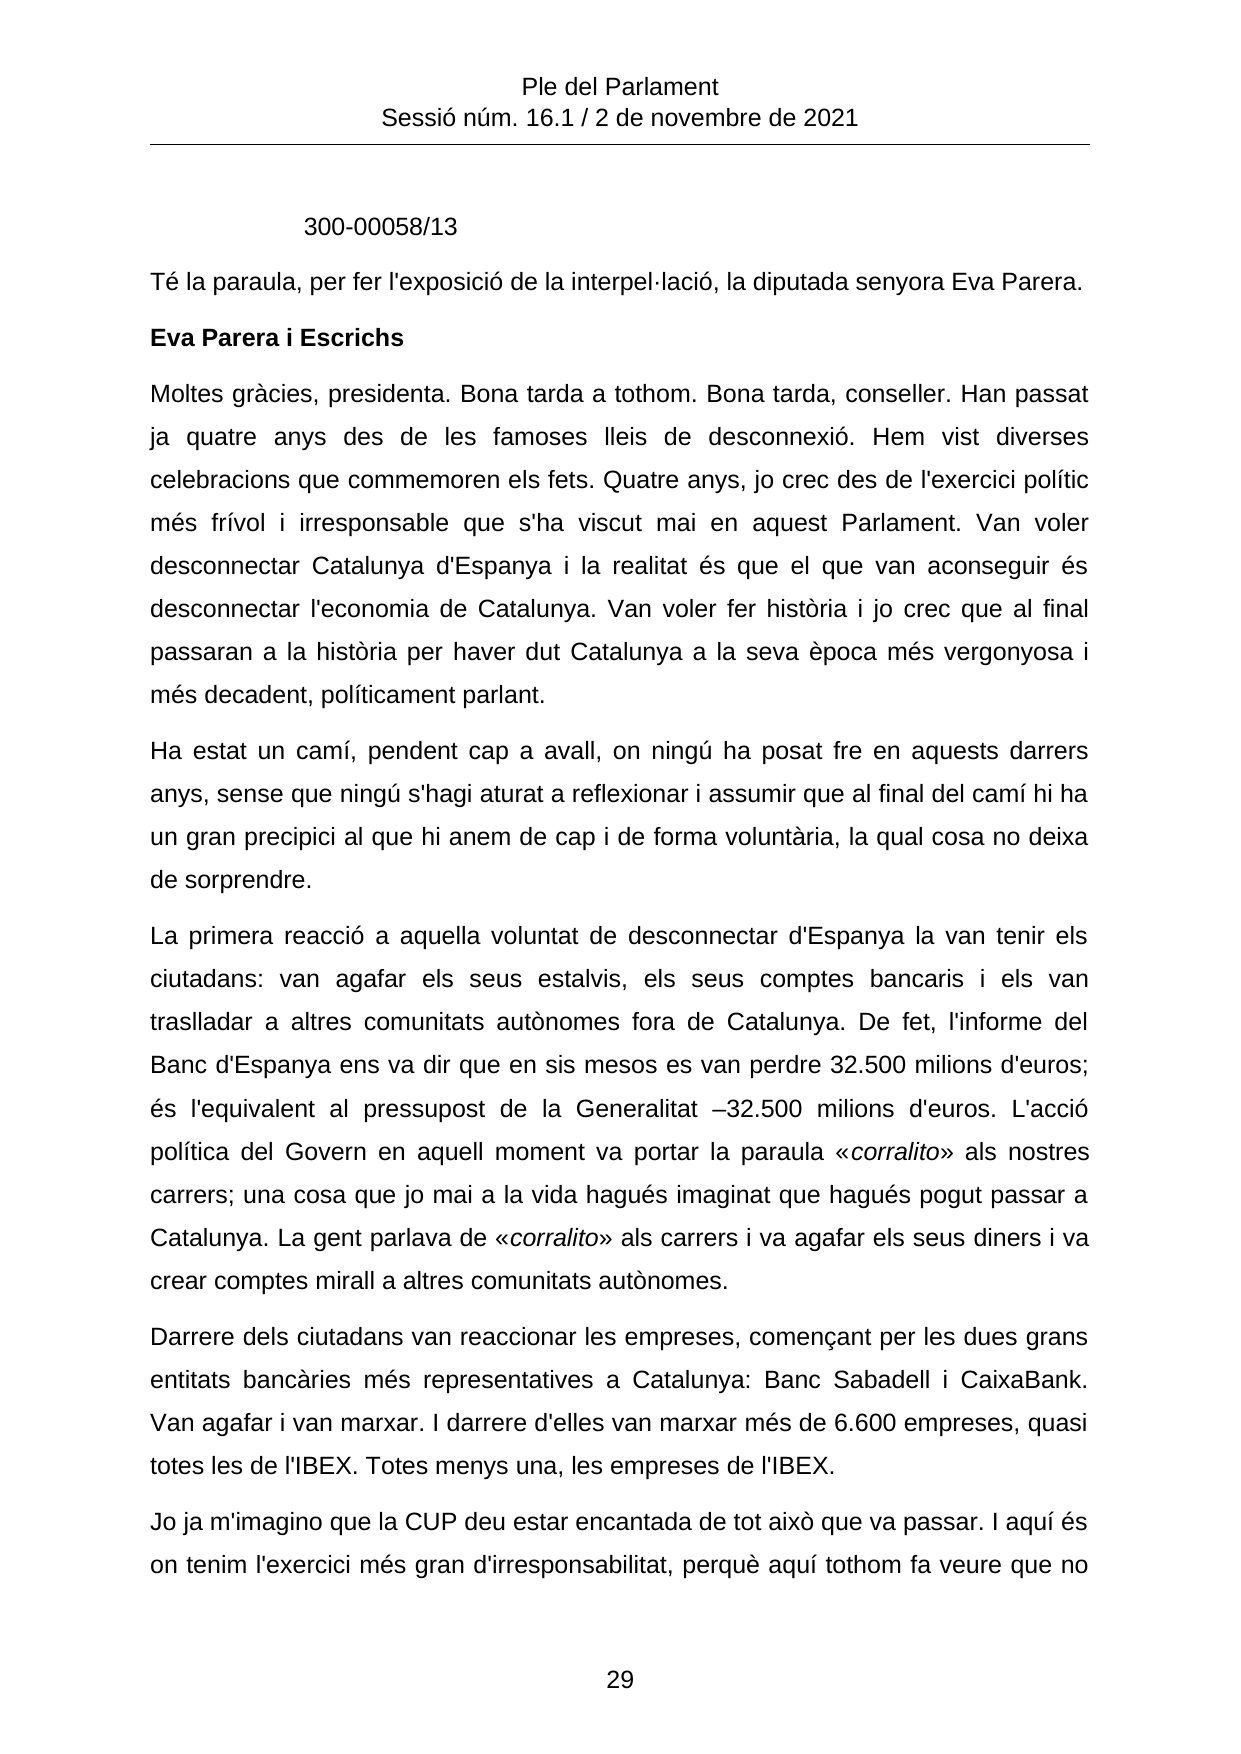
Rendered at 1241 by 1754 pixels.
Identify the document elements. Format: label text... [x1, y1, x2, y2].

text Eva Parera i Escrichs [150, 323, 1090, 352]
text 300-00058/13 [303, 212, 1090, 241]
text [150, 1507, 1090, 1579]
text Ha estat un camí, pendent cap a avall, on ningú ha posat fre en aquests darrers anys, sense que ningú s'hagi aturat a reflexionar i assumir que al final del camí hi ha un gran precipici al que hi anem de cap i de forma voluntària, la qual cosa no deixa de sorprendre. [150, 736, 1090, 894]
text Té la paraula, per fer l'exposició de la interpel·lació, la diputada senyora Eva Parera. [150, 267, 1090, 296]
text Moltes gràcies, presidenta. Bona tarda a tothom. Bona tarda, conseller. Han passat ja quatre anys des de les famoses lleis de desconnexió. Hem vist diverses celebracions que commemoren els fets. Quatre anys, jo crec des de l'exercici polític més frívol i irresponsable que s'ha viscut mai en aquest Parlament. Van voler desconnectar Catalunya d'Espanya i la realitat és que el que van aconseguir és desconnectar l'economia de Catalunya. Van voler fer història i jo crec que al final passaran a la història per haver dut Catalunya a la seva època més vergonyosa i més decadent, políticament parlant. [150, 379, 1090, 709]
text Darrere dels ciutadans van reaccionar les empreses, començant per les dues grans entitats bancàries més representatives a Catalunya: Banc Sabadell i CaixaBank. Van agafar i van marxar. I darrere d'elles van marxar més de 6.600 empreses, quasi totes les de l'IBEX. Totes menys una, les empreses de l'IBEX. [150, 1322, 1090, 1480]
text La primera reacció a aquella voluntat de desconnectar d'Espanya la van tenir els ciutadans: van agafar els seus estalvis, els seus comptes bancaris i els van traslladar a altres comunitats autònomes fora de Catalunya. De fet, l'informe del Banc d'Espanya ens va dir que en sis mesos es van perdre 32.500 milions d'euros; és l'equivalent al pressupost de la Generalitat –32.500 milions d'euros. L'acció política del Govern en aquell moment va portar la paraula «corralito» als nostres carrers; una cosa que jo mai a la vida hagués imaginat que hagués pogut passar a Catalunya. La gent parlava de «corralito» als carrers i va agafar els seus diners i va crear comptes mirall a altres comunitats autònomes. [150, 921, 1090, 1295]
